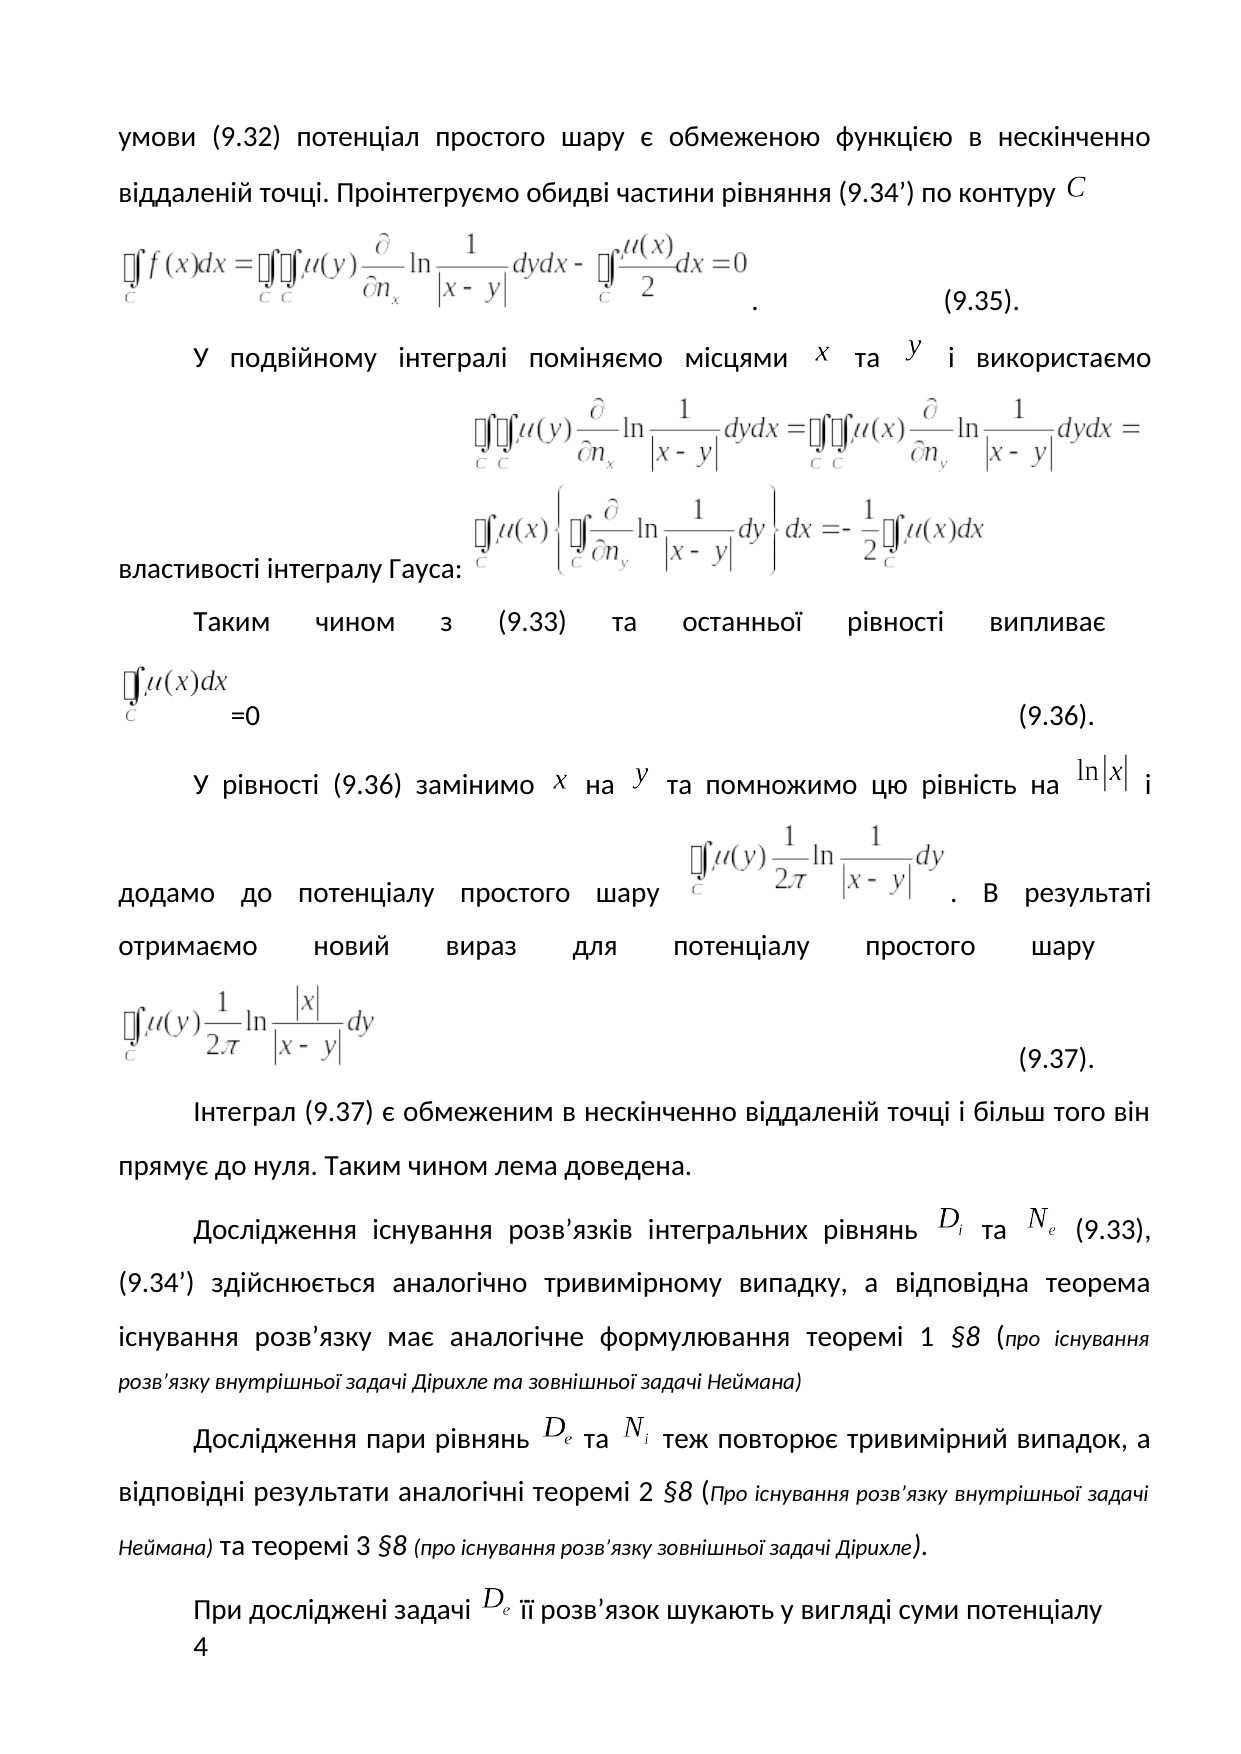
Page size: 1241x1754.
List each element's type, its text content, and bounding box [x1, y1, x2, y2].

text Дослідження існування розв’язків інтегральних рівнянь та (9.33), (9.34’) здійснюється аналогічно тривимірному випадку, а відповідна теорема існування розв’язку має аналогічне формулювання теоремі 1 §8 (про існування розв’язку внутрішньої задачі Дірихле та зовнішньої задачі Неймана) [118, 1200, 1152, 1395]
text Таким чином з (9.33) та останньої рівності випливає =0 (9.36). [118, 603, 1152, 733]
text У подвійному інтегралі поміняємо місцями та і використаємо властивості інтегралу Гауса: [118, 336, 1152, 585]
text . (9.35). [118, 228, 1152, 318]
text У рівності (9.36) замінимо на та помножимо цю рівність на і додамо до потенціалу простого шару . В результаті отримаємо новий вираз для потенціалу простого шару (9.37). [118, 751, 1152, 1076]
text Дослідження пари рівнянь та теж повторює тривимірний випадок, а відповідні результати аналогічні теоремі 2 §8 (Про існування розв’язку внутрішньої задачі Неймана) та теоремі 3 §8 (про існування розв’язку зовнішньої задачі Дірихле). [118, 1409, 1152, 1563]
text Інтеграл (9.37) є обмеженим в нескінченно віддаленій точці і більш того він прямує до нуля. Таким чином лема доведена. [118, 1093, 1152, 1182]
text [118, 1580, 1152, 1627]
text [118, 118, 1152, 210]
